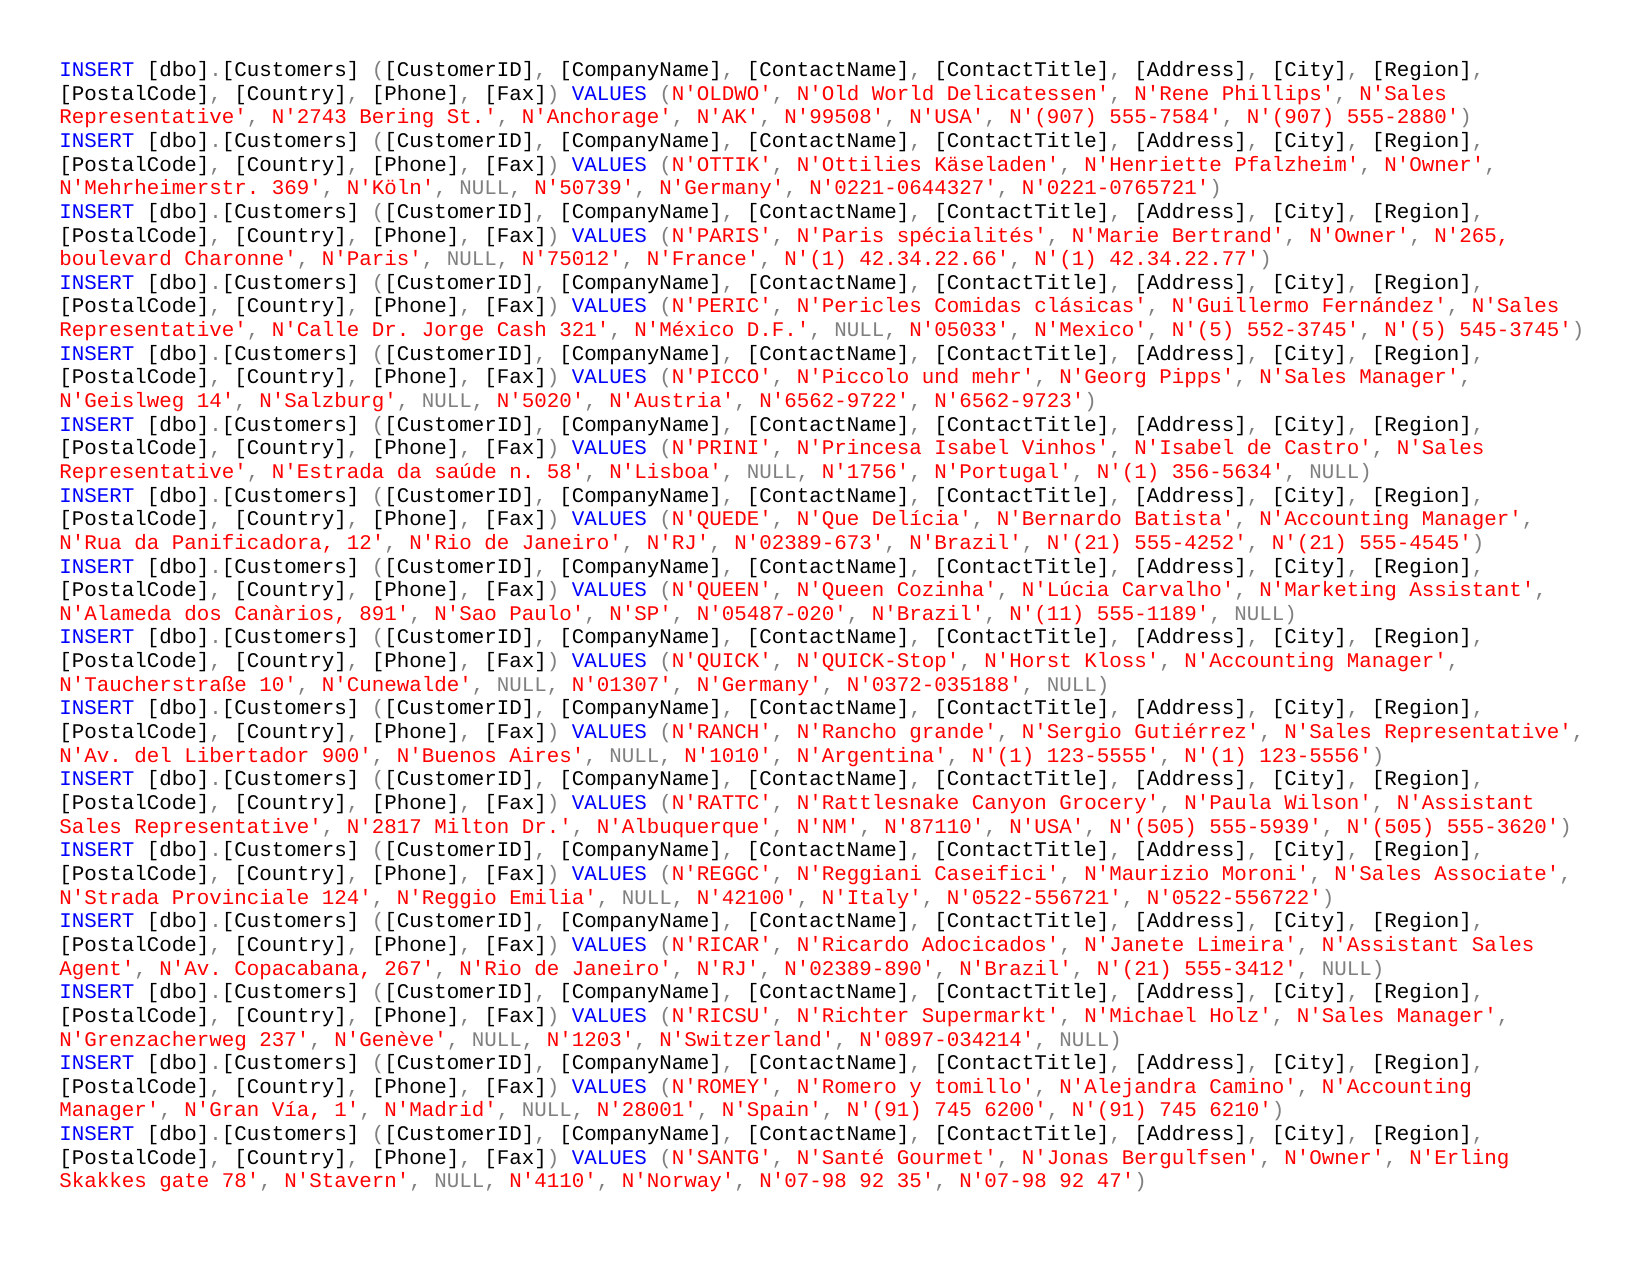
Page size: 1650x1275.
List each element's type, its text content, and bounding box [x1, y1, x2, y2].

text INSERT [dbo].[Customers] ([CustomerID], [CompanyName], [ContactName], [ContactTitle], [Address], [City], [Region], [PostalCode], [Country], [Phone], [Fax]) VALUES (N'SANTG', N'Santé Gourmet', N'Jonas Bergulfsen', N'Owner', N'Erling Skakkes gate 78', N'Stavern', NULL, N'4110', N'Norway', N'07-98 92 35', N'07-98 92 47') [59, 1123, 1591, 1194]
text INSERT [dbo].[Customers] ([CustomerID], [CompanyName], [ContactName], [ContactTitle], [Address], [City], [Region], [PostalCode], [Country], [Phone], [Fax]) VALUES (N'RICSU', N'Richter Supermarkt', N'Michael Holz', N'Sales Manager', N'Grenzacherweg 237', N'Genève', NULL, N'1203', N'Switzerland', N'0897-034214', NULL) [59, 981, 1591, 1052]
text INSERT [dbo].[Customers] ([CustomerID], [CompanyName], [ContactName], [ContactTitle], [Address], [City], [Region], [PostalCode], [Country], [Phone], [Fax]) VALUES (N'QUEDE', N'Que Delícia', N'Bernardo Batista', N'Accounting Manager', N'Rua da Panificadora, 12', N'Rio de Janeiro', N'RJ', N'02389-673', N'Brazil', N'(21) 555-4252', N'(21) 555-4545') [59, 485, 1591, 556]
text INSERT [dbo].[Customers] ([CustomerID], [CompanyName], [ContactName], [ContactTitle], [Address], [City], [Region], [PostalCode], [Country], [Phone], [Fax]) VALUES (N'PRINI', N'Princesa Isabel Vinhos', N'Isabel de Castro', N'Sales Representative', N'Estrada da saúde n. 58', N'Lisboa', NULL, N'1756', N'Portugal', N'(1) 356-5634', NULL) [59, 414, 1591, 485]
text INSERT [dbo].[Customers] ([CustomerID], [CompanyName], [ContactName], [ContactTitle], [Address], [City], [Region], [PostalCode], [Country], [Phone], [Fax]) VALUES (N'QUICK', N'QUICK-Stop', N'Horst Kloss', N'Accounting Manager', N'Taucherstraße 10', N'Cunewalde', NULL, N'01307', N'Germany', N'0372-035188', NULL) [59, 627, 1591, 697]
text INSERT [dbo].[Customers] ([CustomerID], [CompanyName], [ContactName], [ContactTitle], [Address], [City], [Region], [PostalCode], [Country], [Phone], [Fax]) VALUES (N'RANCH', N'Rancho grande', N'Sergio Gutiérrez', N'Sales Representative', N'Av. del Libertador 900', N'Buenos Aires', NULL, N'1010', N'Argentina', N'(1) 123-5555', N'(1) 123-5556') [59, 697, 1591, 768]
text INSERT [dbo].[Customers] ([CustomerID], [CompanyName], [ContactName], [ContactTitle], [Address], [City], [Region], [PostalCode], [Country], [Phone], [Fax]) VALUES (N'RATTC', N'Rattlesnake Canyon Grocery', N'Paula Wilson', N'Assistant Sales Representative', N'2817 Milton Dr.', N'Albuquerque', N'NM', N'87110', N'USA', N'(505) 555-5939', N'(505) 555-3620') [59, 768, 1591, 839]
text INSERT [dbo].[Customers] ([CustomerID], [CompanyName], [ContactName], [ContactTitle], [Address], [City], [Region], [PostalCode], [Country], [Phone], [Fax]) VALUES (N'PICCO', N'Piccolo und mehr', N'Georg Pipps', N'Sales Manager', N'Geislweg 14', N'Salzburg', NULL, N'5020', N'Austria', N'6562-9722', N'6562-9723') [59, 343, 1591, 414]
text INSERT [dbo].[Customers] ([CustomerID], [CompanyName], [ContactName], [ContactTitle], [Address], [City], [Region], [PostalCode], [Country], [Phone], [Fax]) VALUES (N'PERIC', N'Pericles Comidas clásicas', N'Guillermo Fernández', N'Sales Representative', N'Calle Dr. Jorge Cash 321', N'México D.F.', NULL, N'05033', N'Mexico', N'(5) 552-3745', N'(5) 545-3745') [59, 272, 1591, 343]
text INSERT [dbo].[Customers] ([CustomerID], [CompanyName], [ContactName], [ContactTitle], [Address], [City], [Region], [PostalCode], [Country], [Phone], [Fax]) VALUES (N'ROMEY', N'Romero y tomillo', N'Alejandra Camino', N'Accounting Manager', N'Gran Vía, 1', N'Madrid', NULL, N'28001', N'Spain', N'(91) 745 6200', N'(91) 745 6210') [59, 1052, 1591, 1123]
text INSERT [dbo].[Customers] ([CustomerID], [CompanyName], [ContactName], [ContactTitle], [Address], [City], [Region], [PostalCode], [Country], [Phone], [Fax]) VALUES (N'RICAR', N'Ricardo Adocicados', N'Janete Limeira', N'Assistant Sales Agent', N'Av. Copacabana, 267', N'Rio de Janeiro', N'RJ', N'02389-890', N'Brazil', N'(21) 555-3412', NULL) [59, 910, 1591, 981]
text INSERT [dbo].[Customers] ([CustomerID], [CompanyName], [ContactName], [ContactTitle], [Address], [City], [Region], [PostalCode], [Country], [Phone], [Fax]) VALUES (N'QUEEN', N'Queen Cozinha', N'Lúcia Carvalho', N'Marketing Assistant', N'Alameda dos Canàrios, 891', N'Sao Paulo', N'SP', N'05487-020', N'Brazil', N'(11) 555-1189', NULL) [59, 556, 1591, 627]
text INSERT [dbo].[Customers] ([CustomerID], [CompanyName], [ContactName], [ContactTitle], [Address], [City], [Region], [PostalCode], [Country], [Phone], [Fax]) VALUES (N'PARIS', N'Paris spécialités', N'Marie Bertrand', N'Owner', N'265, boulevard Charonne', N'Paris', NULL, N'75012', N'France', N'(1) 42.34.22.66', N'(1) 42.34.22.77') [59, 201, 1591, 272]
text INSERT [dbo].[Customers] ([CustomerID], [CompanyName], [ContactName], [ContactTitle], [Address], [City], [Region], [PostalCode], [Country], [Phone], [Fax]) VALUES (N'REGGC', N'Reggiani Caseifici', N'Maurizio Moroni', N'Sales Associate', N'Strada Provinciale 124', N'Reggio Emilia', NULL, N'42100', N'Italy', N'0522-556721', N'0522-556722') [59, 839, 1591, 910]
